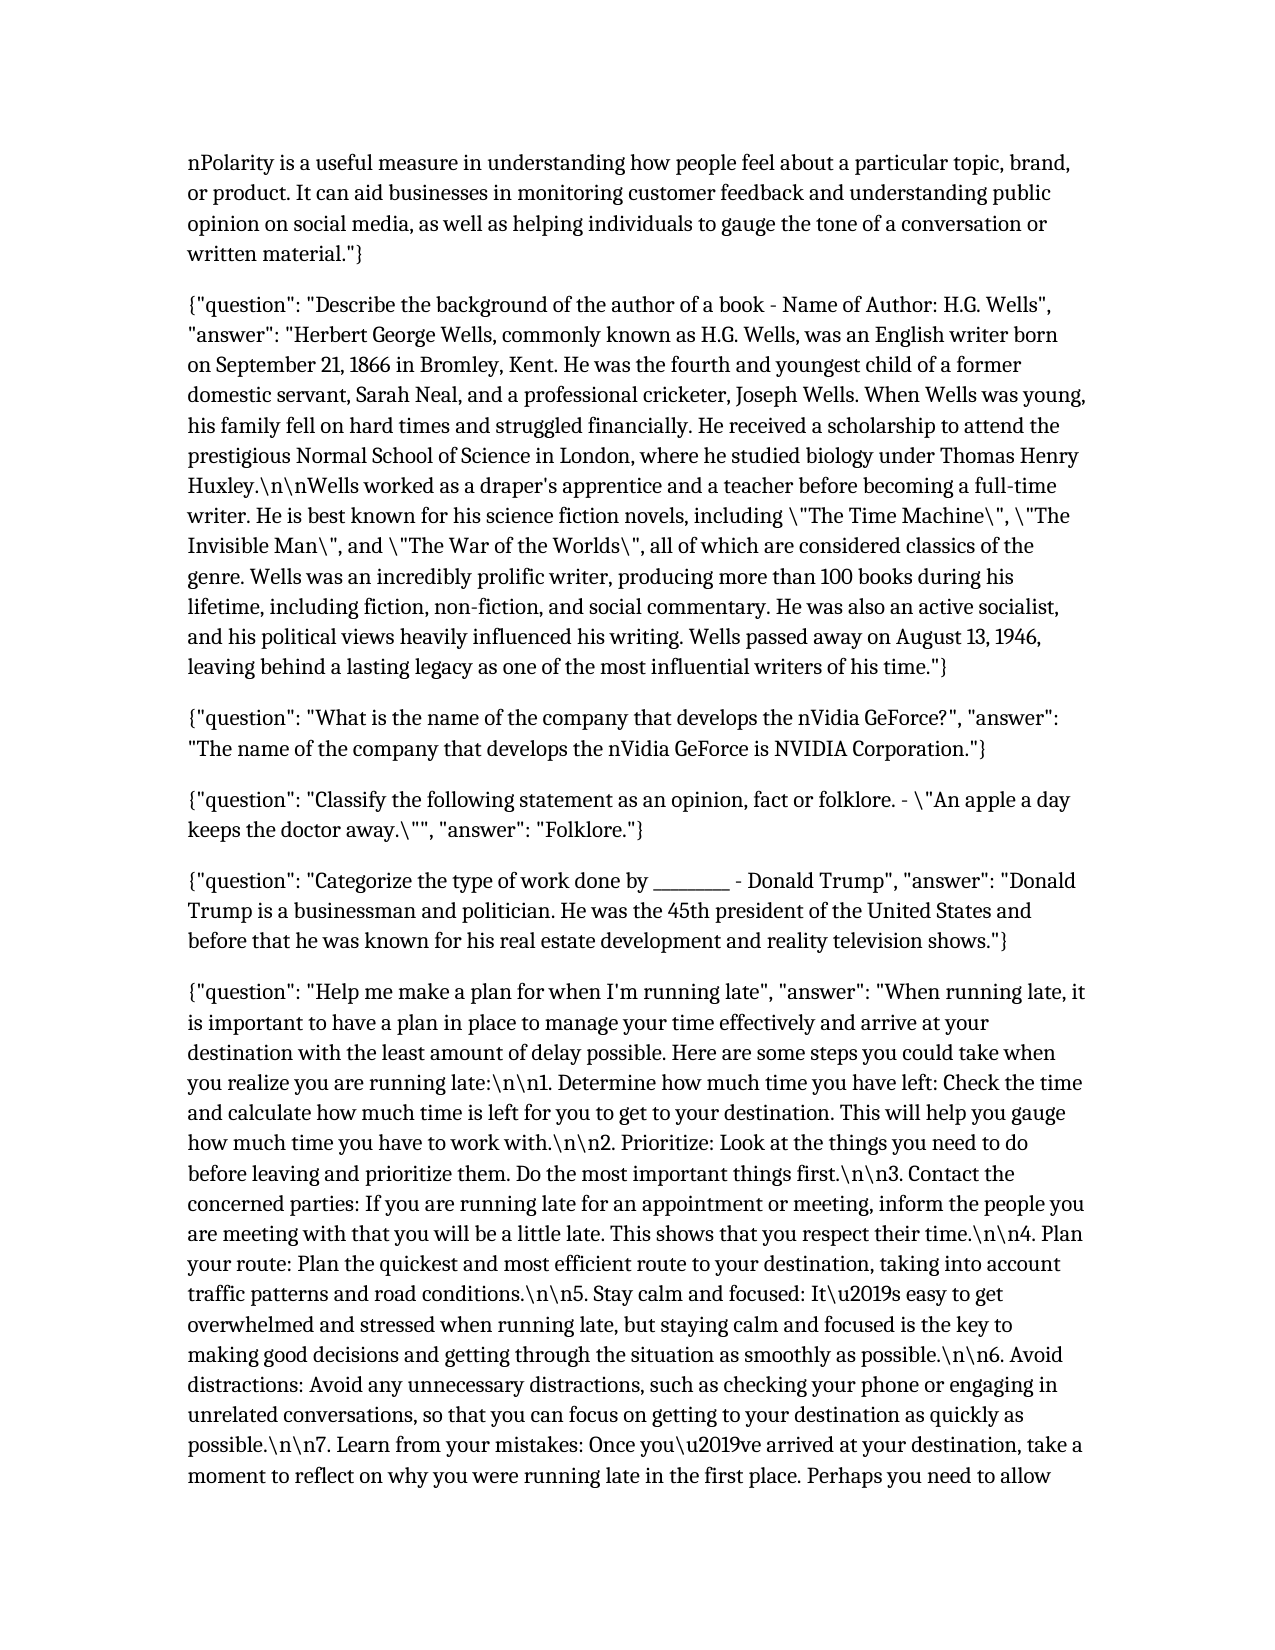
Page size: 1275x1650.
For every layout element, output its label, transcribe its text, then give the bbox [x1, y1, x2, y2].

text {"question": "Classify the following statement as an opinion, fact or folklore. - \"An apple a day keeps the doctor away.\"", "answer": "Folklore."} [187, 786, 1087, 843]
text {"question": "What is the name of the company that develops the nVidia GeForce?", "answer": "The name of the company that develops the nVidia GeForce is NVIDIA Corporation."} [187, 705, 1087, 762]
text {"question": "Categorize the type of work done by _________ - Donald Trump", "answer": "Donald Trump is a businessman and politician. He was the 45th president of the United States and before that he was known for his real estate development and reality television shows."} [187, 868, 1087, 954]
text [187, 979, 1087, 1489]
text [187, 150, 1087, 267]
text {"question": "Describe the background of the author of a book - Name of Author: H.G. Wells", "answer": "Herbert George Wells, commonly known as H.G. Wells, was an English writer born on September 21, 1866 in Bromley, Kent. He was the fourth and youngest child of a former domestic servant, Sarah Neal, and a professional cricketer, Joseph Wells. When Wells was young, his family fell on hard times and struggled financially. He received a scholarship to attend the prestigious Normal School of Science in London, where he studied biology under Thomas Henry Huxley.\n\nWells worked as a draper's apprentice and a teacher before becoming a full-time writer. He is best known for his science fiction novels, including \"The Time Machine\", \"The Invisible Man\", and \"The War of the Worlds\", all of which are considered classics of the genre. Wells was an incredibly prolific writer, producing more than 100 books during his lifetime, including fiction, non-fiction, and social commentary. He was also an active socialist, and his political views heavily influenced his writing. Wells passed away on August 13, 1946, leaving behind a lasting legacy as one of the most influential writers of his time."} [187, 292, 1087, 681]
